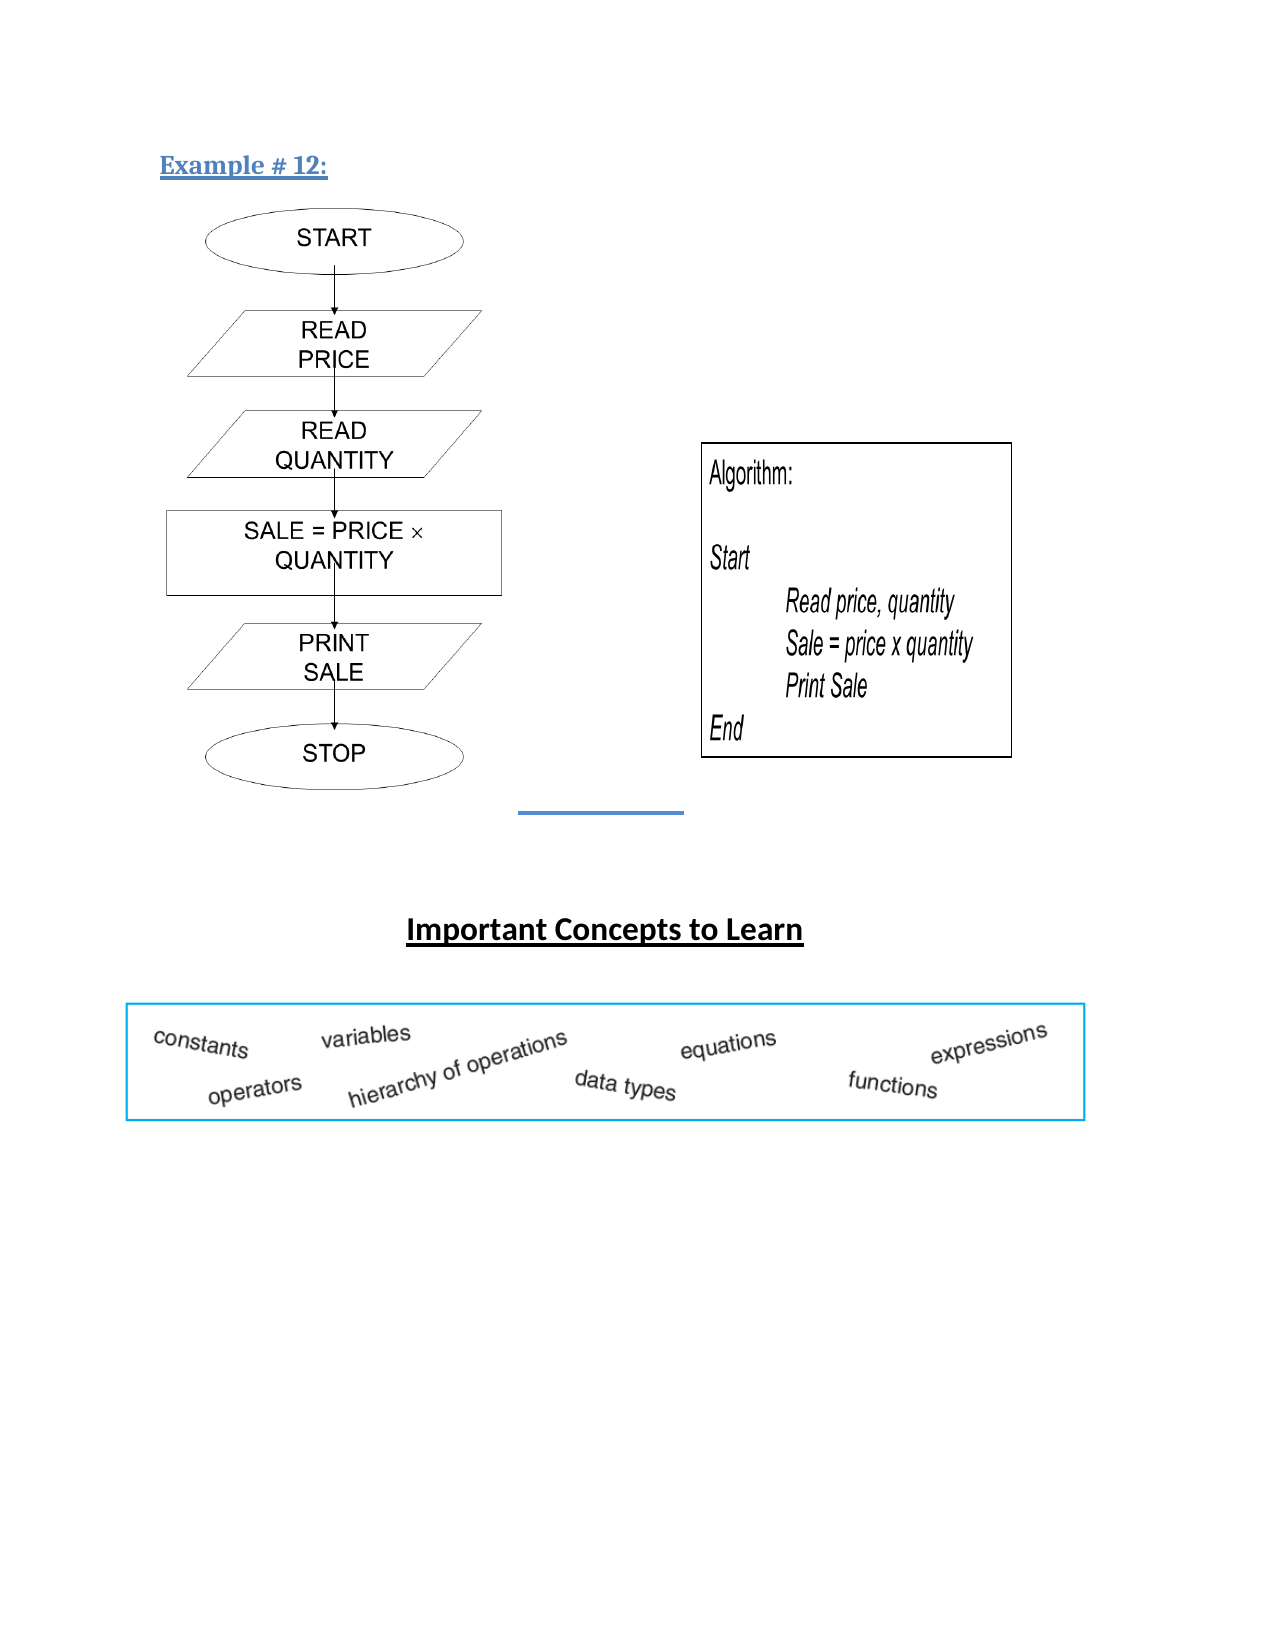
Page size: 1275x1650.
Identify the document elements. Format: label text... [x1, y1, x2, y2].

subtitle Important Concepts to Learn [84, 908, 1125, 949]
picture [117, 994, 1093, 1131]
picture [161, 191, 518, 809]
subtitle Example # 12: [159, 150, 1125, 181]
picture [684, 414, 1025, 809]
